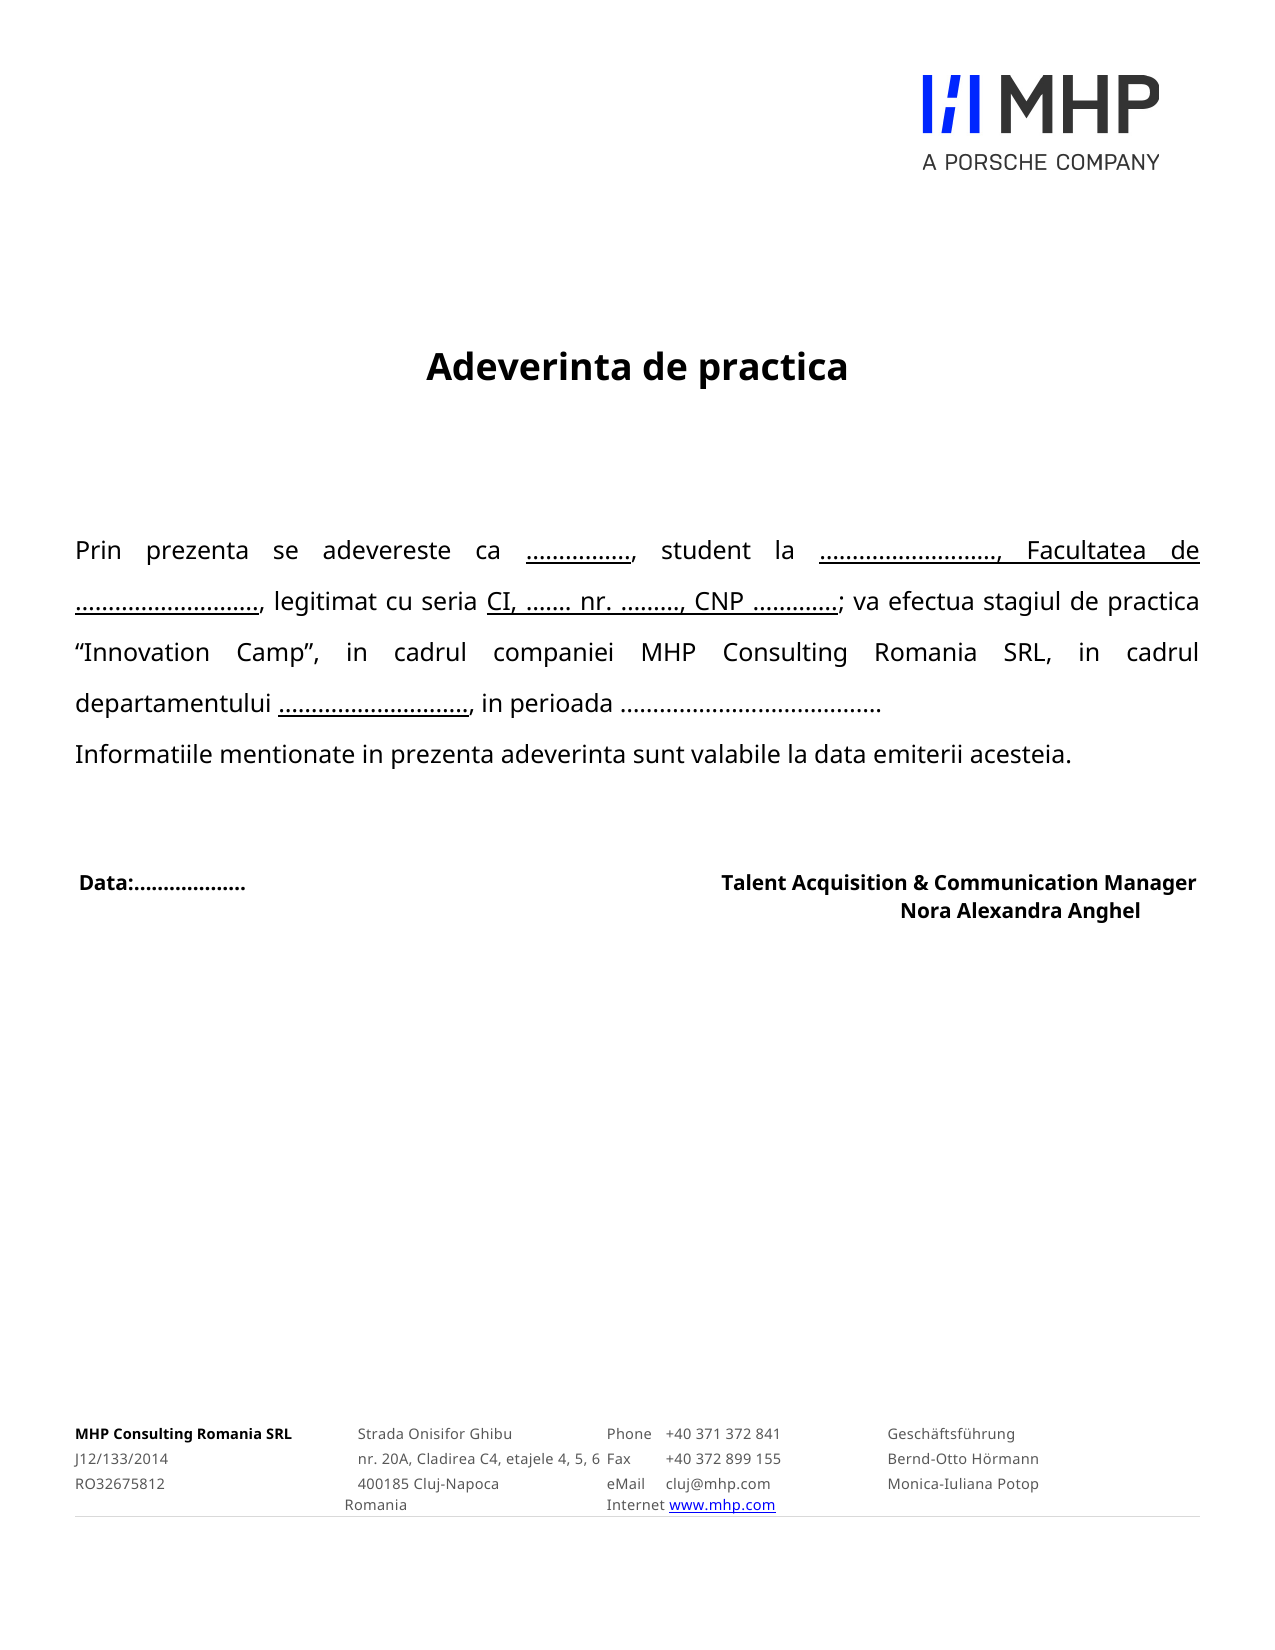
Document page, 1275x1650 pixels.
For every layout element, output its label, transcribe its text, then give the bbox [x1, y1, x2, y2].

text Adeverinta de practica [75, 340, 1200, 391]
text Data:………………. Talent Acquisition & Communication Manager [75, 868, 1200, 896]
text Nora Alexandra Anghel [75, 896, 1200, 924]
text Prin prezenta se adevereste ca ……………., student la ………………………, Facultatea de ………………………., legitimat cu seria CI, ……. nr. ………, CNP ………….; va efectua stagiul de practica “Innovation Camp”, in cadrul companiei MHP Consulting Romania SRL, in cadrul departamentului ……………………….., in perioada …………………………………. [75, 533, 1200, 720]
picture [922, 75, 1159, 170]
text Informatiile mentionate in prezenta adeverinta sunt valabile la data emiterii acesteia. [75, 737, 1200, 771]
